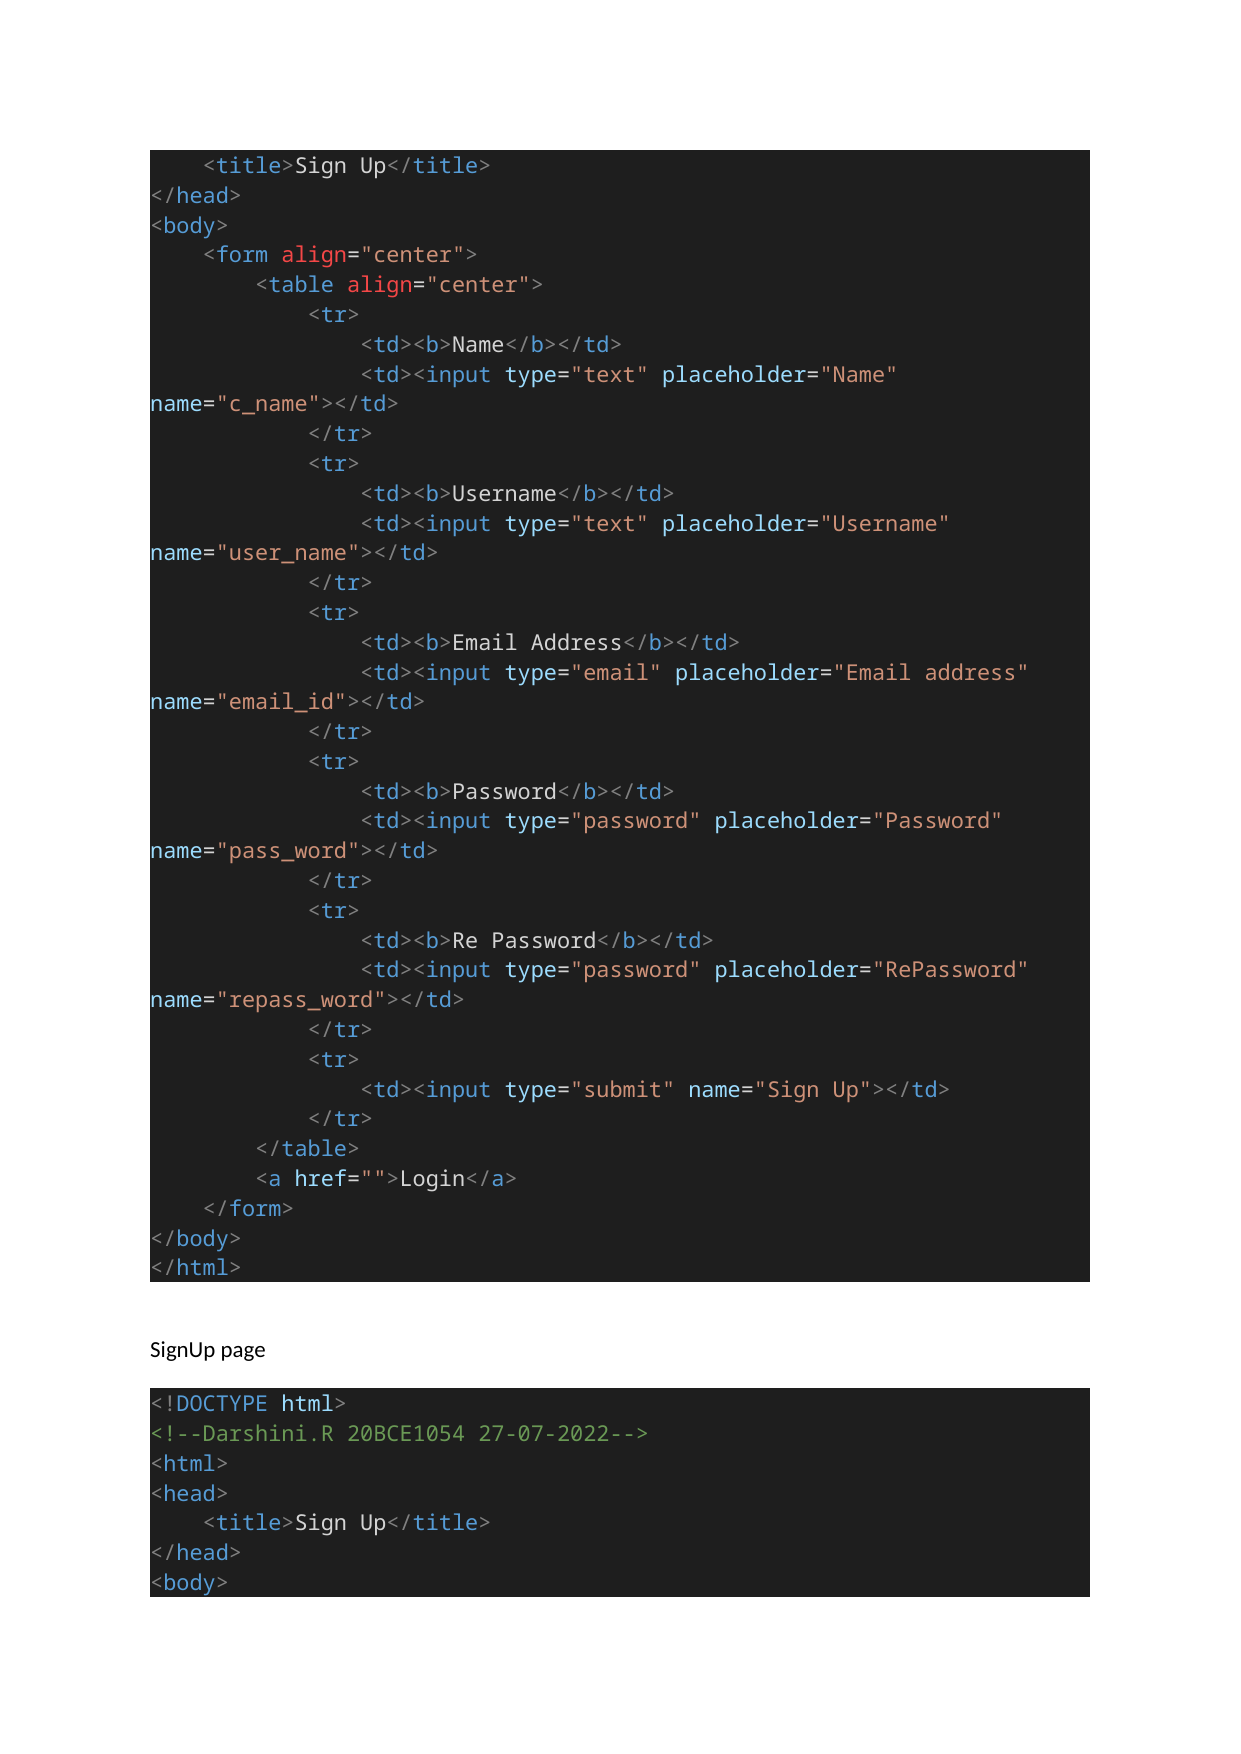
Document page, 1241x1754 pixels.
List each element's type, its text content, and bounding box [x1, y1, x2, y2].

text <td><input type="text" placeholder="Username" name="user_name"></td> [150, 507, 1090, 567]
text <td><input type="submit" name="Sign Up"></td> [150, 1073, 1090, 1103]
text <!--Darshini.R 20BCE1054 27-07-2022--> [150, 1418, 1090, 1448]
text <body> [150, 1567, 1090, 1597]
text <td><input type="text" placeholder="Name" name="c_name"></td> [150, 358, 1090, 418]
text <td><b>Username</b></td> [150, 478, 1090, 507]
text <tr> [150, 299, 1090, 329]
text </tr> [150, 865, 1090, 895]
text </html> [150, 1252, 1090, 1282]
text </tr> [150, 418, 1090, 448]
text <td><b>Re Password</b></td> [150, 924, 1090, 954]
text <body> [150, 209, 1090, 239]
text SignUp page [150, 1335, 1090, 1363]
text <tr> [150, 597, 1090, 627]
text <td><b>Password</b></td> [150, 776, 1090, 805]
text <td><input type="password" placeholder="Password" name="pass_word"></td> [150, 805, 1090, 865]
text </tr> [150, 1014, 1090, 1044]
text <title>Sign Up</title> [150, 1507, 1090, 1537]
text <a href="">Login</a> [150, 1163, 1090, 1193]
text <tr> [150, 746, 1090, 776]
text </body> [150, 1222, 1090, 1252]
text </head> [150, 1537, 1090, 1567]
text </head> [150, 180, 1090, 209]
text <title>Sign Up</title> [150, 150, 1090, 180]
text <!DOCTYPE html> [150, 1388, 1090, 1418]
text <tr> [150, 448, 1090, 478]
text <td><b>Name</b></td> [150, 329, 1090, 358]
text <td><b>Email Address</b></td> [150, 627, 1090, 656]
text </table> [150, 1133, 1090, 1163]
text </form> [150, 1193, 1090, 1222]
text <form align="center"> [150, 239, 1090, 269]
text <table align="center"> [150, 269, 1090, 299]
text <td><input type="password" placeholder="RePassword" name="repass_word"></td> [150, 954, 1090, 1014]
text <tr> [150, 895, 1090, 924]
text <html> [150, 1448, 1090, 1477]
text <tr> [150, 1044, 1090, 1073]
text <td><input type="email" placeholder="Email address" name="email_id"></td> [150, 656, 1090, 716]
text <head> [150, 1477, 1090, 1507]
text </tr> [150, 1103, 1090, 1133]
text </tr> [150, 716, 1090, 746]
text </tr> [150, 567, 1090, 597]
